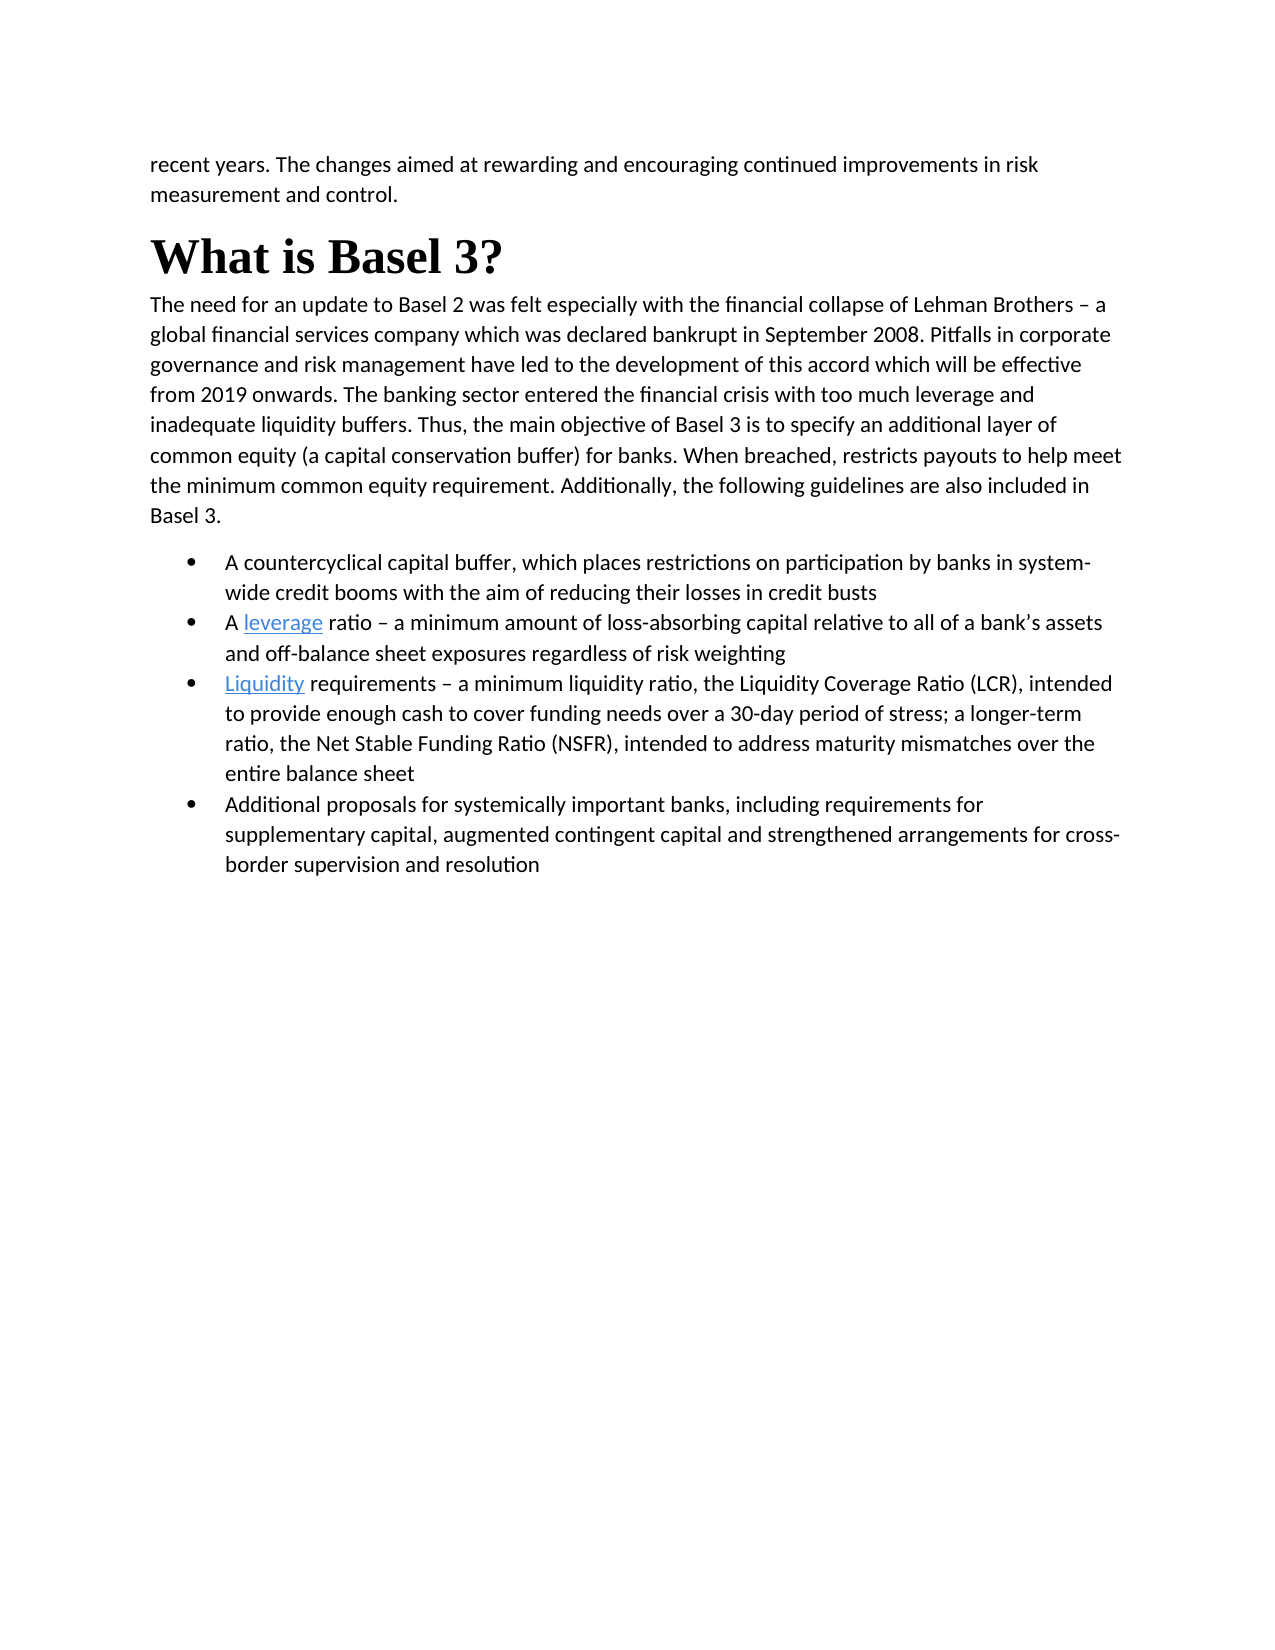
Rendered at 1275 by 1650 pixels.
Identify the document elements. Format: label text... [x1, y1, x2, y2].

text The need for an update to Basel 2 was felt especially with the financial collapse of Lehman Brothers – a global financial services company which was declared bankrupt in September 2008. Pitfalls in corporate governance and risk management have led to the development of this accord which will be effective from 2019 onwards. The banking sector entered the financial crisis with too much leverage and inadequate liquidity buffers. Thus, the main objective of Basel 3 is to specify an additional layer of common equity (a capital conservation buffer) for banks. When breached, restricts payouts to help meet the minimum common equity requirement. Additionally, the following guidelines are also included in Basel 3. [150, 290, 1125, 529]
subtitle What is Basel 3? [150, 227, 1125, 284]
list A leverage ratio – a minimum amount of loss-absorbing capital relative to all of a bank’s assets and off-balance sheet exposures regardless of risk weighting [187, 608, 1125, 667]
list A countercyclical capital buffer, which places restrictions on participation by banks in system-wide credit booms with the aim of reducing their losses in credit busts [187, 548, 1125, 606]
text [150, 150, 1125, 208]
list Liquidity requirements – a minimum liquidity ratio, the Liquidity Coverage Ratio (LCR), intended to provide enough cash to cover funding needs over a 30-day period of stress; a longer-term ratio, the Net Stable Funding Ratio (NSFR), intended to address maturity mismatches over the entire balance sheet [187, 669, 1125, 787]
list Additional proposals for systemically important banks, including requirements for supplementary capital, augmented contingent capital and strengthened arrangements for cross-border supervision and resolution [187, 790, 1125, 878]
